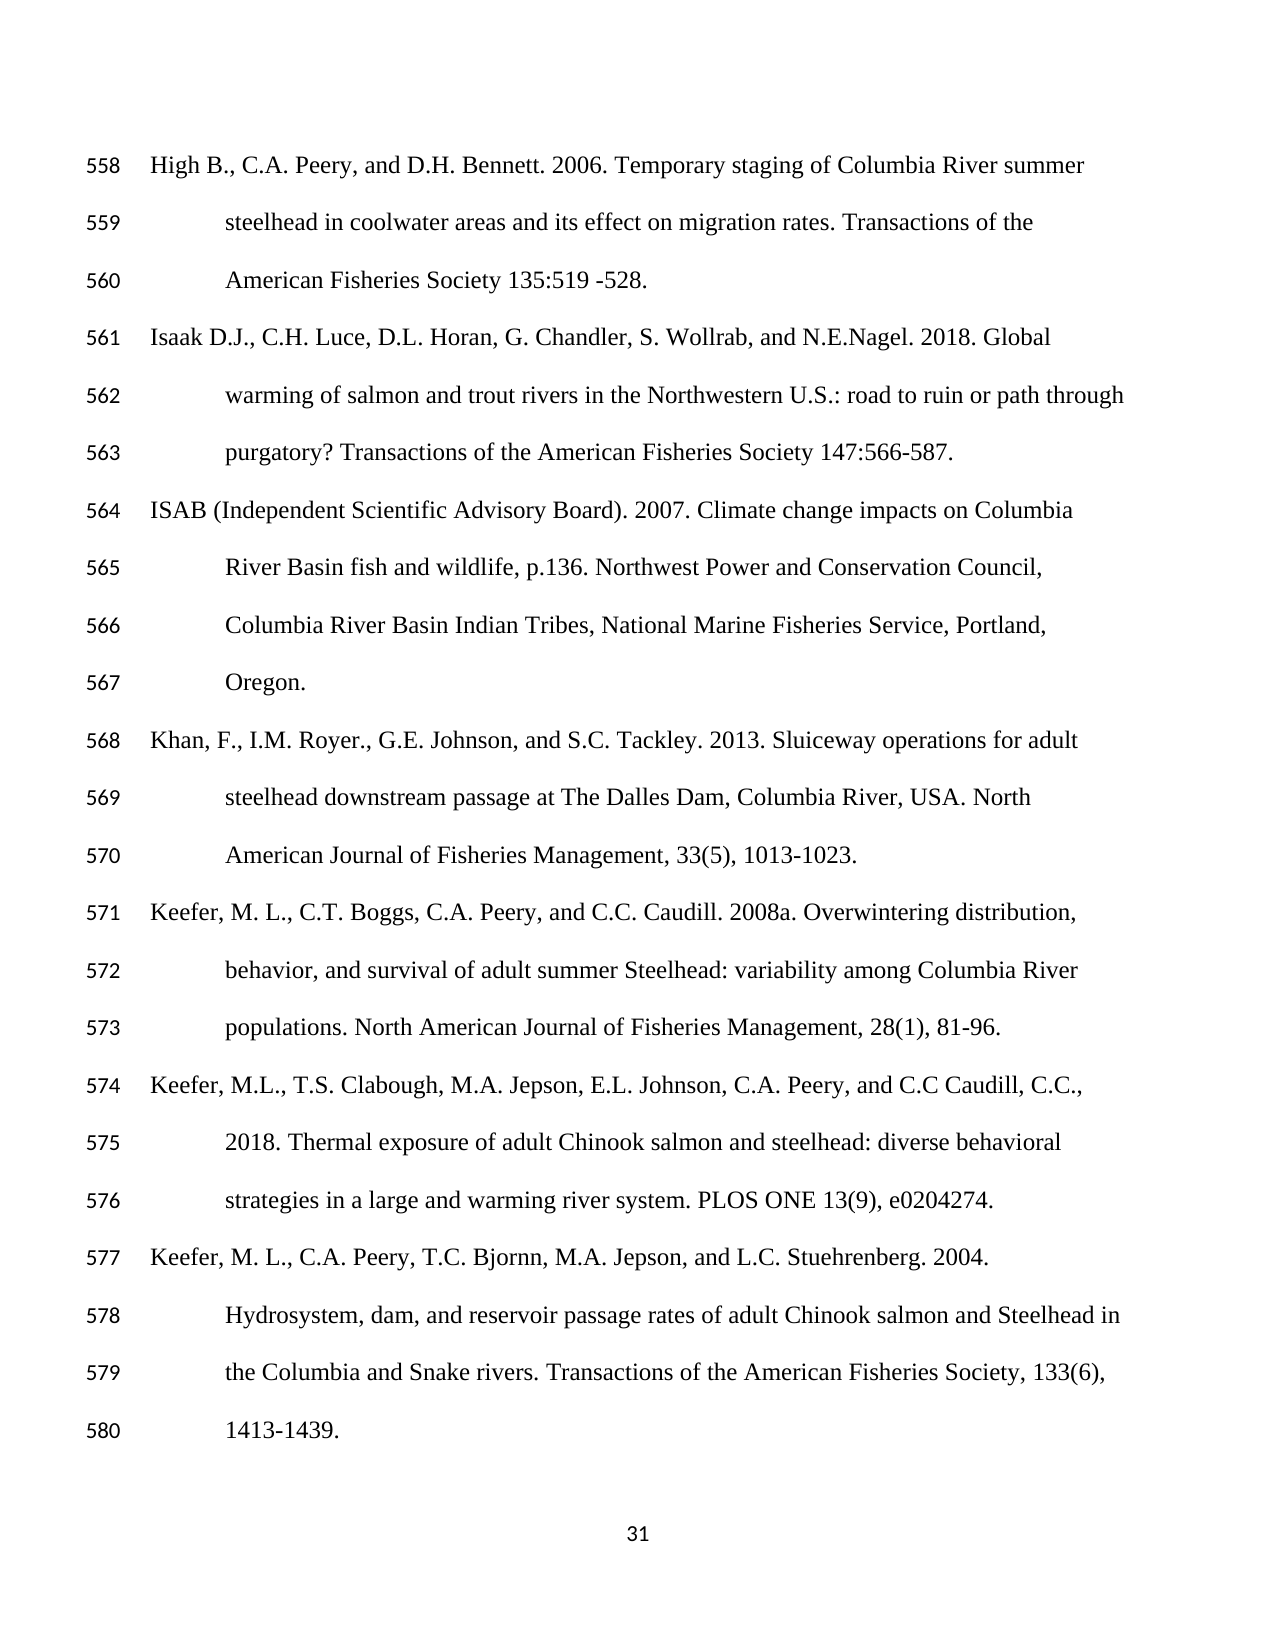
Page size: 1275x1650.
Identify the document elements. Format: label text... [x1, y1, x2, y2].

text Keefer, M.L., T.S. Clabough, M.A. Jepson, E.L. Johnson, C.A. Peery, and C.C Caudill, C.C., 2018. Thermal exposure of adult Chinook salmon and steelhead: diverse behavioral strategies in a large and warming river system. PLOS ONE 13(9), e0204274. [150, 1070, 1125, 1214]
text High B., C.A. Peery, and D.H. Bennett. 2006. Temporary staging of Columbia River summer steelhead in coolwater areas and its effect on migration rates. Transactions of the American Fisheries Society 135:519 -528. [150, 150, 1125, 294]
text Keefer, M. L., C.T. Boggs, C.A. Peery, and C.C. Caudill. 2008a. Overwintering distribution, behavior, and survival of adult summer Steelhead: variability among Columbia River populations. North American Journal of Fisheries Management, 28(1), 81-96. [150, 897, 1125, 1041]
text ISAB (Independent Scientific Advisory Board). 2007. Climate change impacts on Columbia River Basin fish and wildlife, p.136. Northwest Power and Conservation Council, Columbia River Basin Indian Tribes, National Marine Fisheries Service, Portland, Oregon. [150, 495, 1125, 696]
text Isaak D.J., C.H. Luce, D.L. Horan, G. Chandler, S. Wollrab, and N.E.Nagel. 2018. Global warming of salmon and trout rivers in the Northwestern U.S.: road to ruin or path through purgatory? Transactions of the American Fisheries Society 147:566-587. [150, 322, 1125, 466]
text Keefer, M. L., C.A. Peery, T.C. Bjornn, M.A. Jepson, and L.C. Stuehrenberg. 2004. Hydrosystem, dam, and reservoir passage rates of adult Chinook salmon and Steelhead in the Columbia and Snake rivers. Transactions of the American Fisheries Society, 133(6), 1413-1439. [150, 1242, 1125, 1444]
text Khan, F., I.M. Royer., G.E. Johnson, and S.C. Tackley. 2013. Sluiceway operations for adult steelhead downstream passage at The Dalles Dam, Columbia River, USA. North American Journal of Fisheries Management, 33(5), 1013-1023. [150, 725, 1125, 869]
